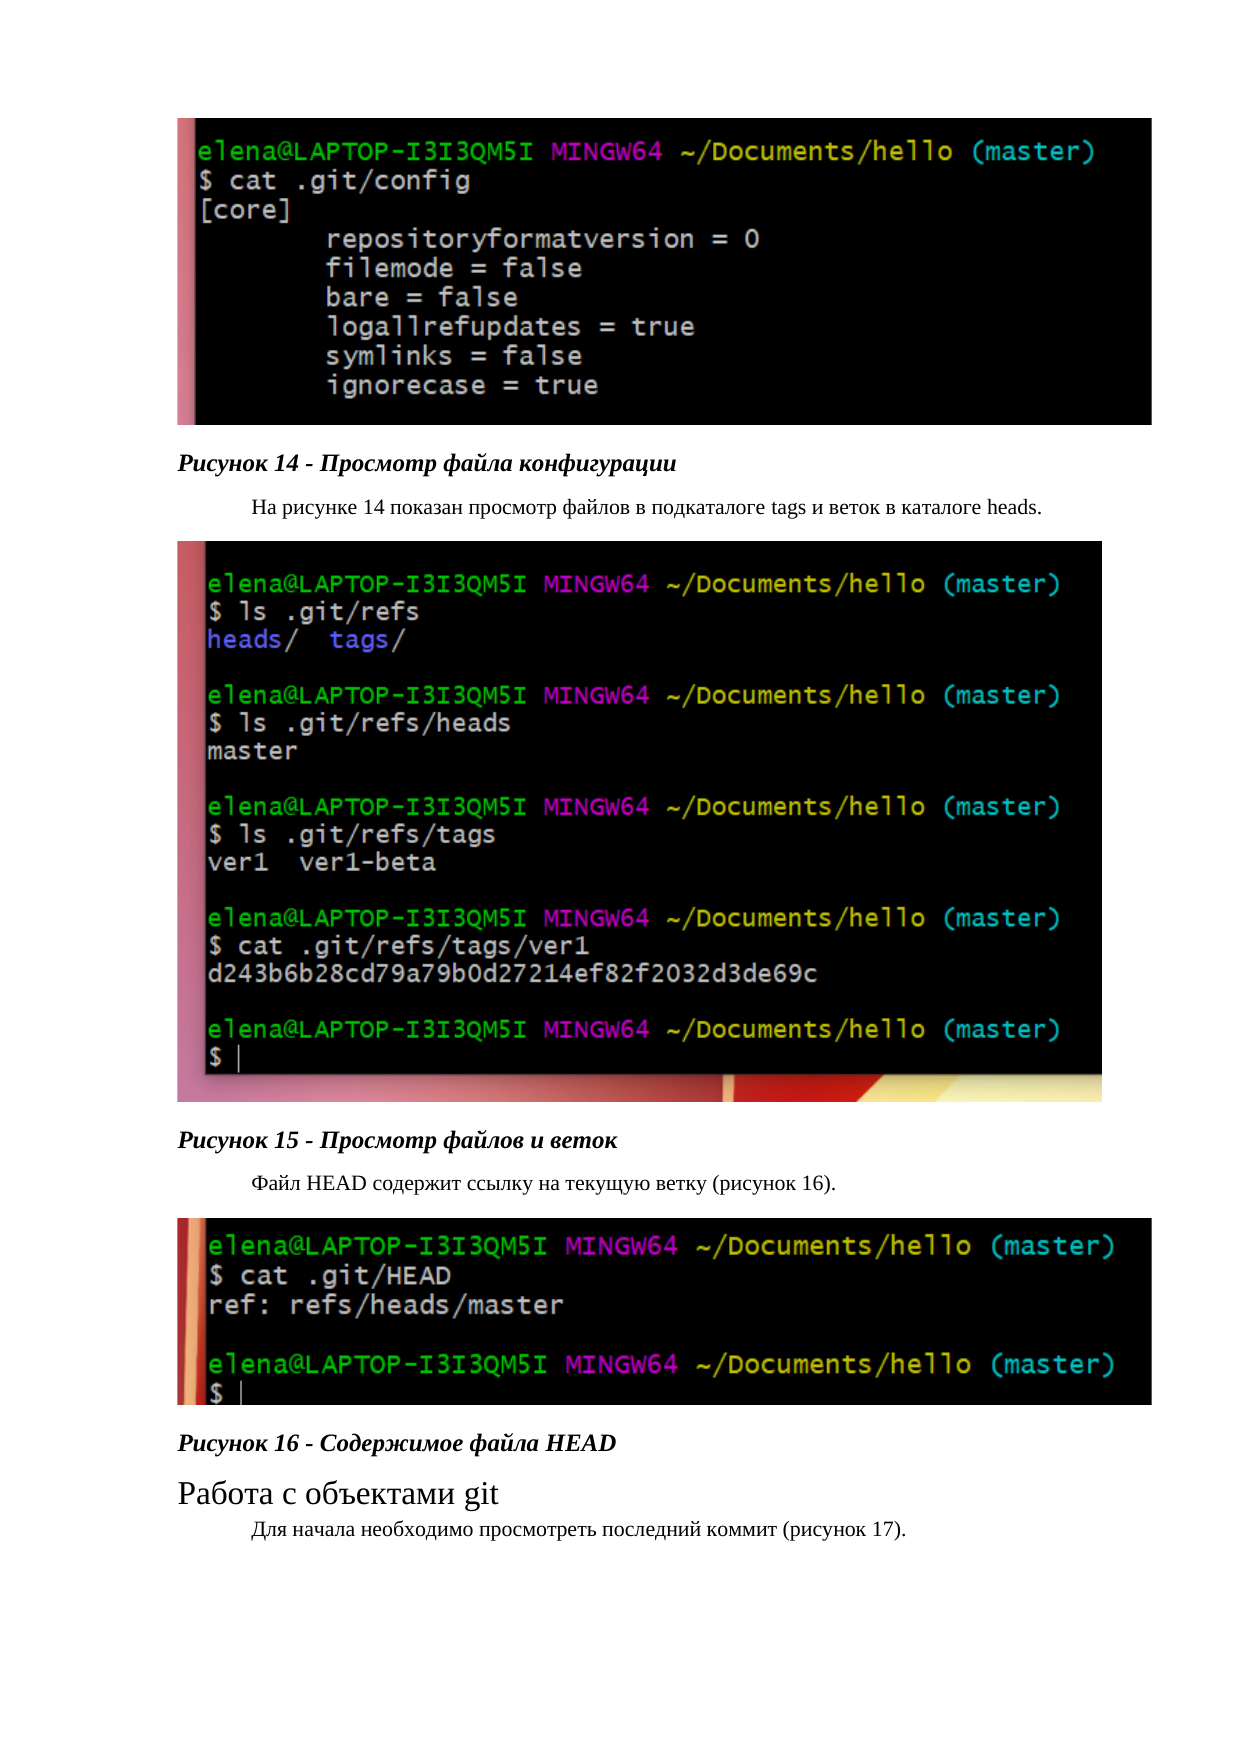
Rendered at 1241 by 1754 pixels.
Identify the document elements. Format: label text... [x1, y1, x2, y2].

picture [177, 118, 1152, 425]
text Рисунок 14 - Просмотр файла конфигурации [177, 448, 1152, 477]
picture [177, 1218, 1152, 1405]
text Файл HEAD содержит ссылку на текущую ветку (рисунок 16). [177, 1170, 1152, 1195]
subtitle Работа с объектами git [177, 1473, 1152, 1511]
text На рисунке 14 показан просмотр файлов в подкаталоге tags и веток в каталоге heads. [177, 494, 1152, 519]
text Рисунок 15 - Просмотр файлов и веток [177, 1125, 1152, 1153]
text Для начала необходимо просмотреть последний коммит (рисунок 17). [177, 1516, 1152, 1541]
text Рисунок 16 - Содержимое файла HEAD [177, 1428, 1152, 1456]
picture [177, 541, 1102, 1102]
